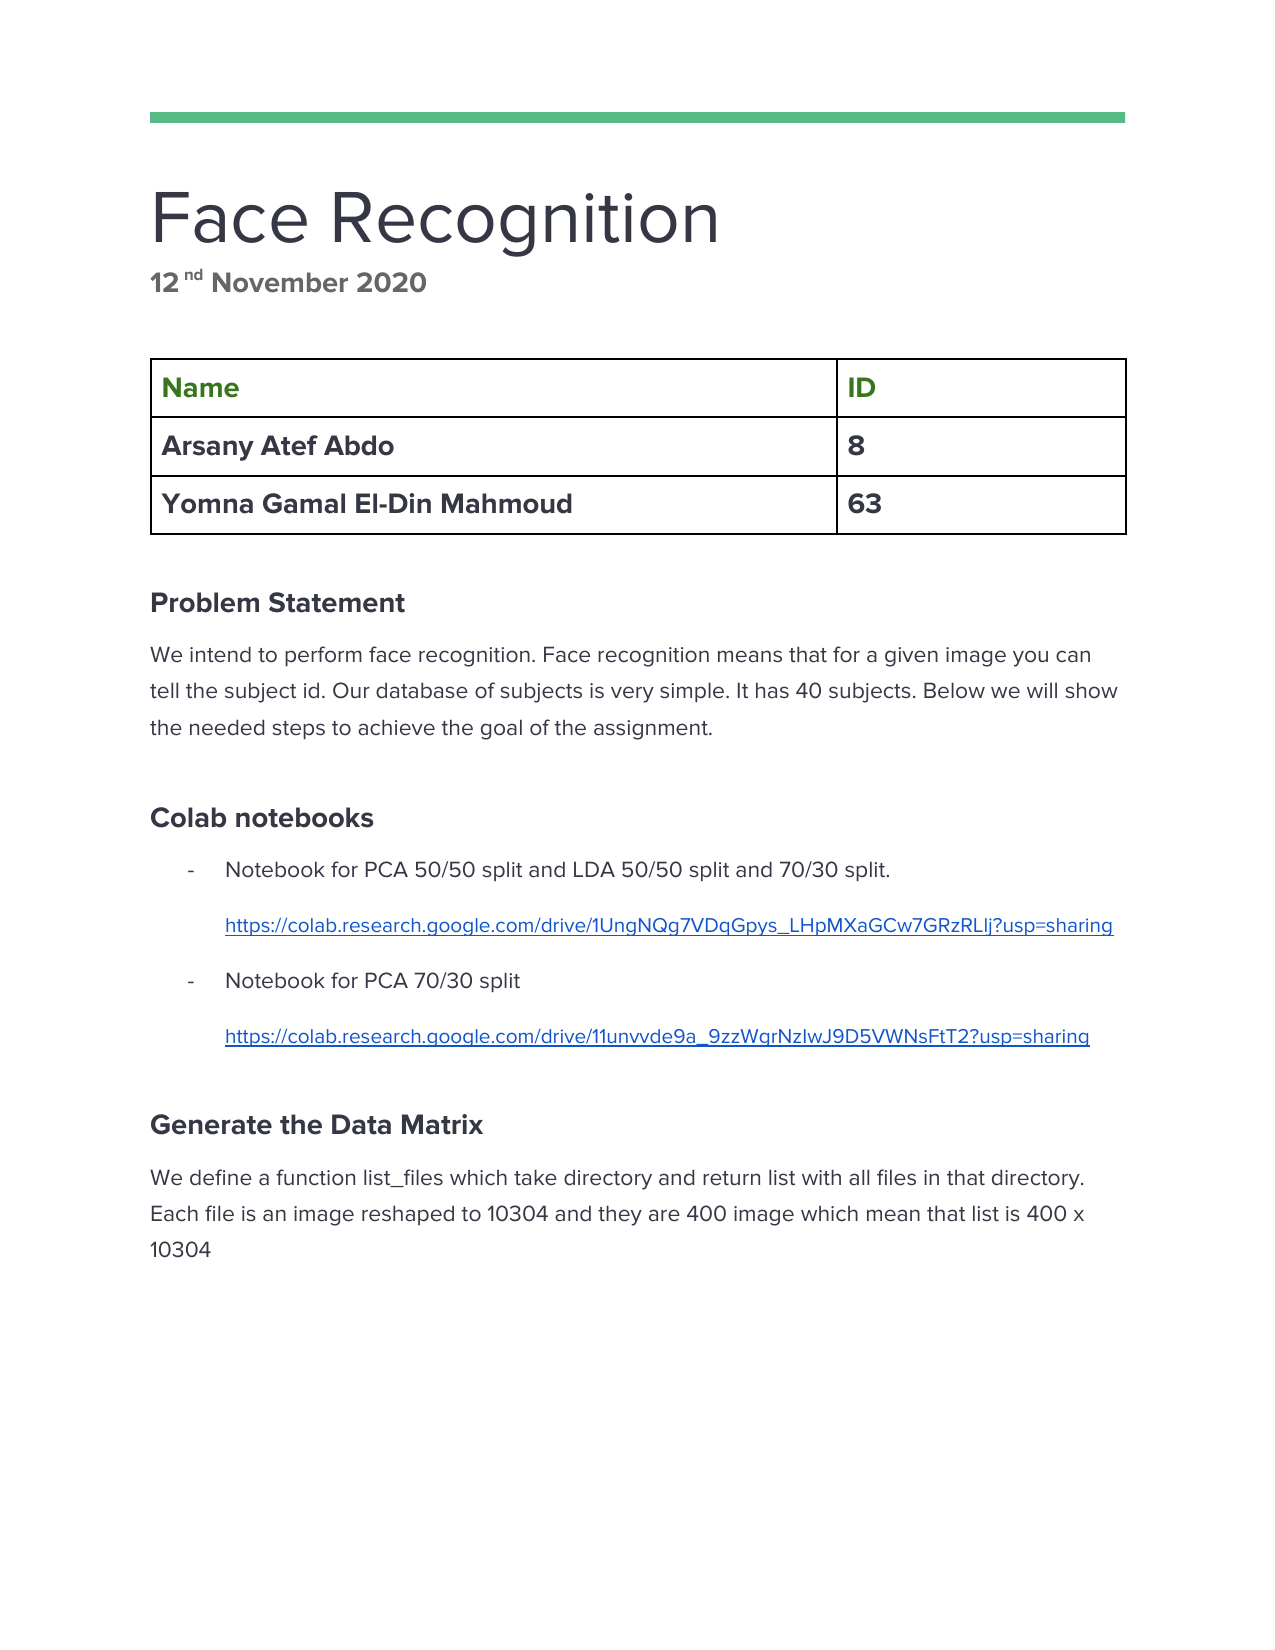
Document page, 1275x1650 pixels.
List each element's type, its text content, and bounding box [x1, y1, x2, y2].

list Notebook for PCA 50/50 split and LDA 50/50 split and 70/30 split. [187, 857, 1125, 884]
table_cell 8 [838, 418, 1125, 474]
subtitle Colab notebooks [150, 800, 1125, 836]
subtitle Generate the Data Matrix [150, 1108, 1125, 1143]
text We intend to perform face recognition. Face recognition means that for a given image you can tell the subject id. Our database of subjects is very simple. It has 40 subjects. Below we will show the needed steps to achieve the goal of the assignment. [150, 641, 1125, 742]
text We define a function list_files which take directory and return list with all files in that directory. Each file is an image reshaped to 10304 and they are 400 image which mean that list is 400 x 10304 [150, 1164, 1125, 1264]
title Face Recognition [150, 174, 1125, 265]
text https://colab.research.google.com/drive/11unvvde9a_9zzWgrNzIwJ9D5VWNsFtT2?usp=sharing [225, 1024, 1125, 1050]
picture [150, 112, 1125, 123]
table_cell Arsany Atef Abdo [152, 418, 836, 474]
table_header Name [152, 360, 836, 416]
table_cell Yomna Gamal El-Din Mahmoud [152, 477, 836, 533]
table_header ID [838, 360, 1125, 416]
table_cell 63 [838, 477, 1125, 533]
list Notebook for PCA 70/30 split [187, 967, 1125, 995]
subtitle Problem Statement [150, 585, 1125, 621]
subtitle 12 nd November 2020 [150, 265, 1125, 301]
text https://colab.research.google.com/drive/1UngNQg7VDqGpys_LHpMXaGCw7GRzRLlj?usp=sharing [225, 914, 1125, 939]
